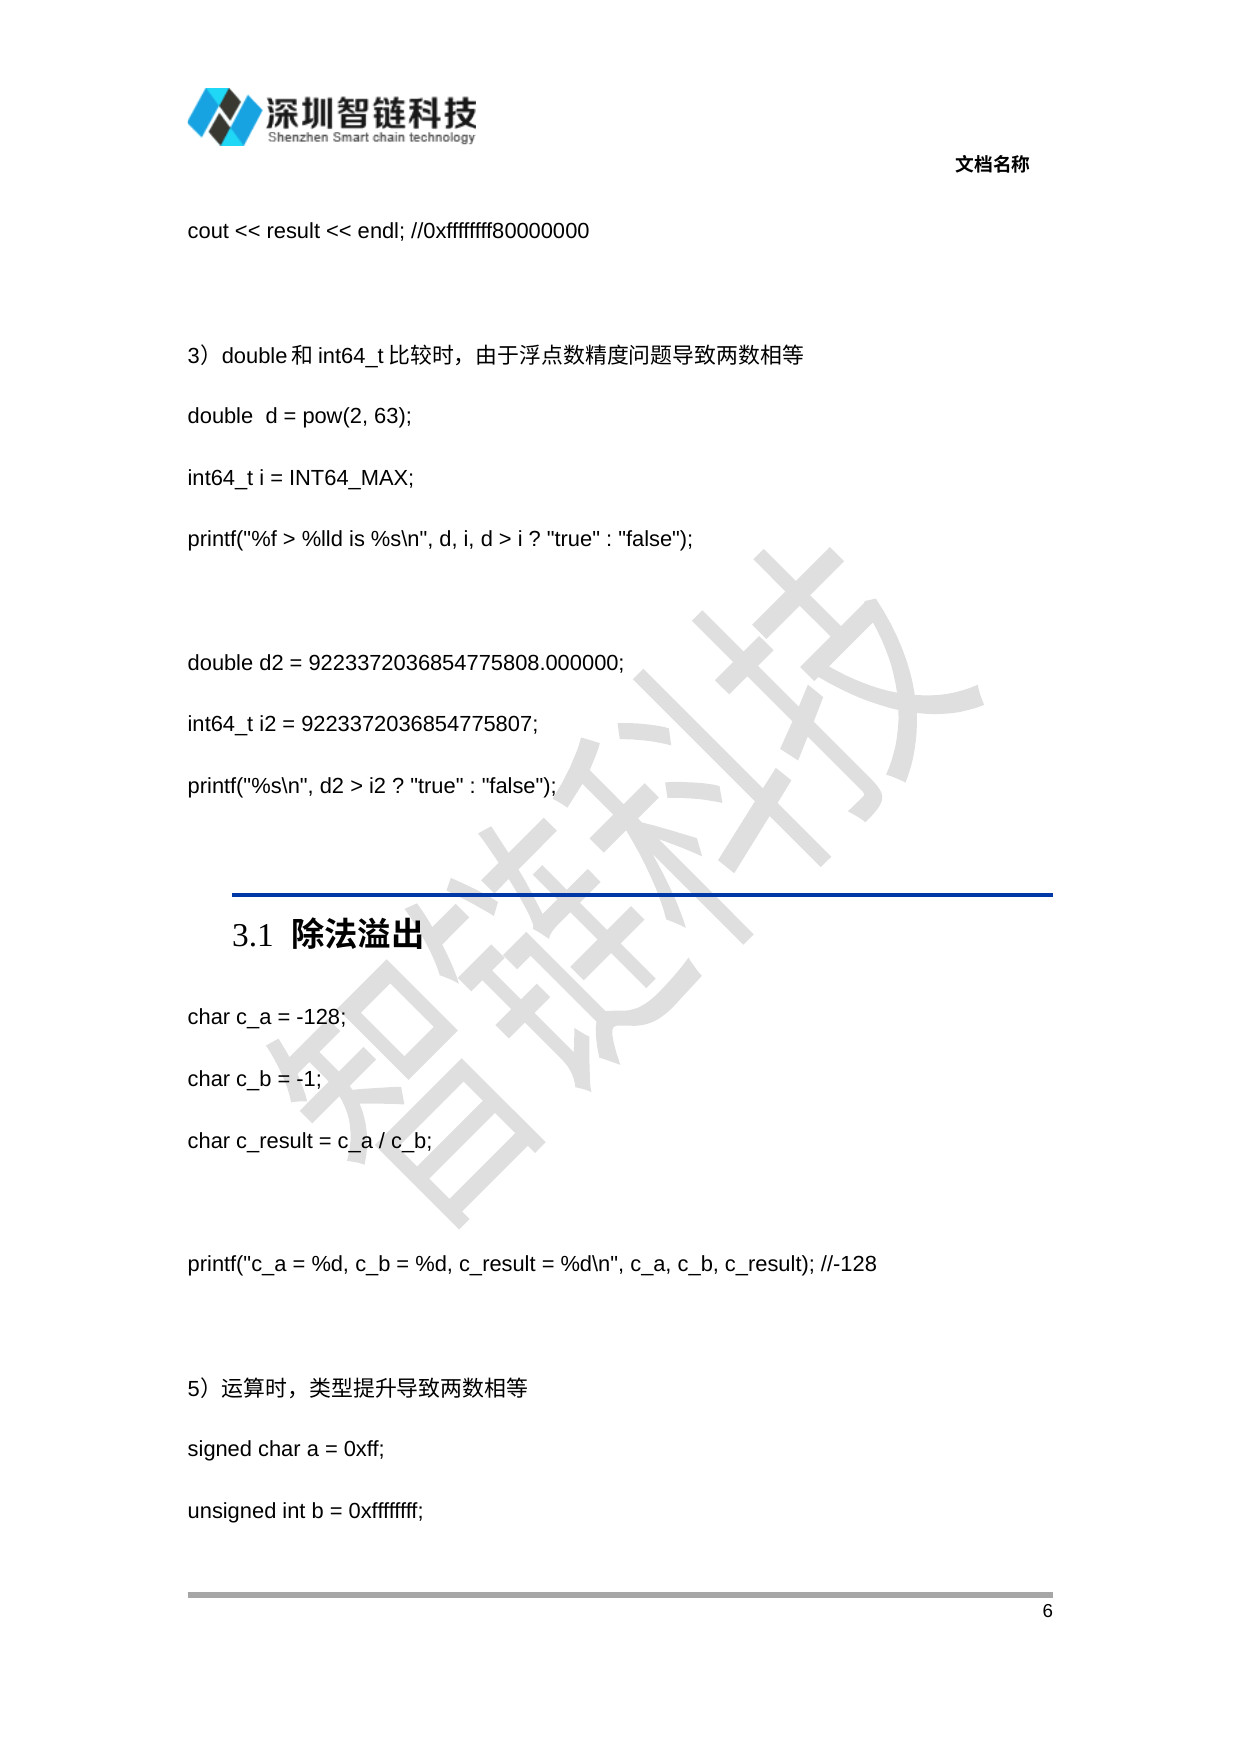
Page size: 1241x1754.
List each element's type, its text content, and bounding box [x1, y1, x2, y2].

text char c_result = c_a / c_b; [187, 1124, 1053, 1156]
picture [187, 88, 476, 146]
text double d2 = 9223372036854775808.000000; [187, 646, 1053, 678]
text char c_a = -128; [187, 1001, 1053, 1033]
text 5）运算时，类型提升导致两数相等 [187, 1371, 1053, 1403]
text int64_t i2 = 9223372036854775807; [187, 707, 1053, 740]
text signed char a = 0xff; [187, 1432, 1053, 1465]
text 3）double和int64_t比较时，由于浮点数精度问题导致两数相等 [187, 337, 1053, 370]
text printf("%s\n", d2 > i2 ? "true" : "false"); [187, 769, 1053, 802]
text printf("c_a = %d, c_b = %d, c_result = %d\n", c_a, c_b, c_result); //-128 [187, 1247, 1053, 1280]
text unsigned int b = 0xffffffff; [187, 1494, 1053, 1526]
subtitle 除法溢出 [232, 897, 1053, 964]
text int64_t i = INT64_MAX; [187, 461, 1053, 493]
text cout << result << endl; //0xffffffff80000000 [187, 214, 1053, 247]
text double d = pow(2, 63); [187, 399, 1053, 432]
text char c_b = -1; [187, 1062, 1053, 1095]
text printf("%f > %lld is %s\n", d, i, d > i ? "true" : "false"); [187, 522, 1053, 555]
